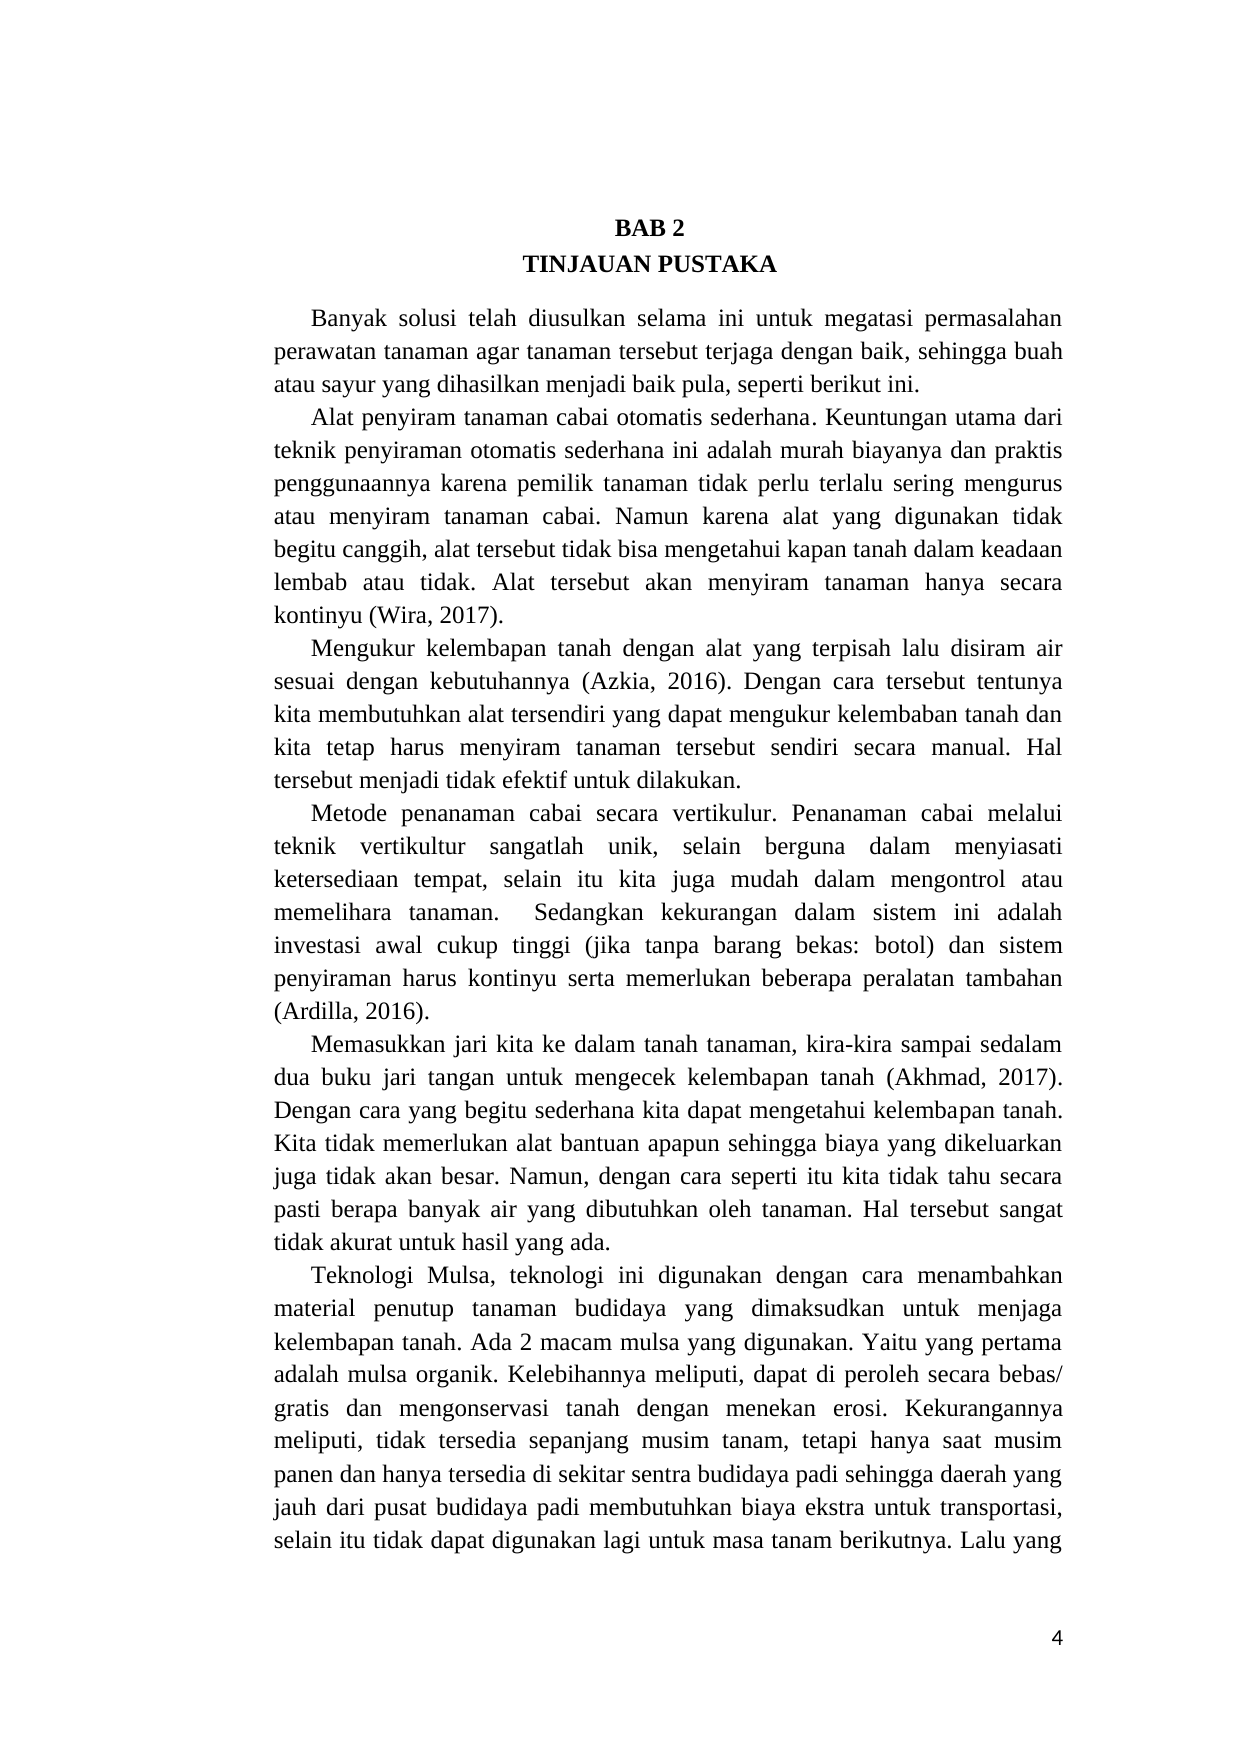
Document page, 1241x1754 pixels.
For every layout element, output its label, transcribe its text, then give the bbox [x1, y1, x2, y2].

text Banyak solusi telah diusulkan selama ini untuk megatasi permasalahan perawatan tanaman agar tanaman tersebut terjaga dengan baik, sehingga buah atau sayur yang dihasilkan menjadi baik pula, seperti berikut ini. [273, 303, 1063, 398]
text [273, 1261, 1063, 1553]
text Memasukkan jari kita ke dalam tanah tanaman, kira-kira sampai sedalam dua buku jari tangan untuk mengecek kelembapan tanah . Dengan cara yang begitu sederhana kita dapat mengetahui kelembapan tanah. Kita tidak memerlukan alat bantuan apapun sehingga biaya yang dikeluarkan juga tidak akan besar. Namun, dengan cara seperti itu kita tidak tahu secara pasti berapa banyak air yang dibutuhkan oleh tanaman. Hal tersebut sangat tidak akurat untuk hasil yang ada. [273, 1029, 1063, 1256]
subtitle BAB 2 [236, 213, 1063, 242]
text Alat penyiram tanaman cabai otomatis sederhana. Keuntungan utama dari teknik penyiraman otomatis sederhana ini adalah murah biayanya dan praktis penggunaannya karena pemilik tanaman tidak perlu terlalu sering mengurus atau menyiram tanaman cabai. Namun karena alat yang digunakan tidak begitu canggih, alat tersebut tidak bisa mengetahui kapan tanah dalam keadaan lembab atau tidak. Alat tersebut akan menyiram tanaman hanya secara kontinyu . [273, 402, 1063, 629]
text Mengukur kelembapan tanah dengan alat yang terpisah lalu disiram air sesuai dengan kebutuhannya . Dengan cara tersebut tentunya kita membutuhkan alat tersendiri yang dapat mengukur kelembaban tanah dan kita tetap harus menyiram tanaman tersebut sendiri secara manual. Hal tersebut menjadi tidak efektif untuk dilakukan. [273, 633, 1063, 794]
text TINJAUAN PUSTAKA [236, 249, 1063, 278]
text Metode penanaman cabai secara vertikulur. Penanaman cabai melalui teknik vertikultur sangatlah unik, selain berguna dalam menyiasati ketersediaan tempat, selain itu kita juga mudah dalam mengontrol atau memelihara tanaman. Sedangkan kekurangan dalam sistem ini adalah investasi awal cukup tinggi (jika tanpa barang bekas: botol) dan sistem penyiraman harus kontinyu serta memerlukan beberapa peralatan tambahan . [273, 798, 1063, 1025]
